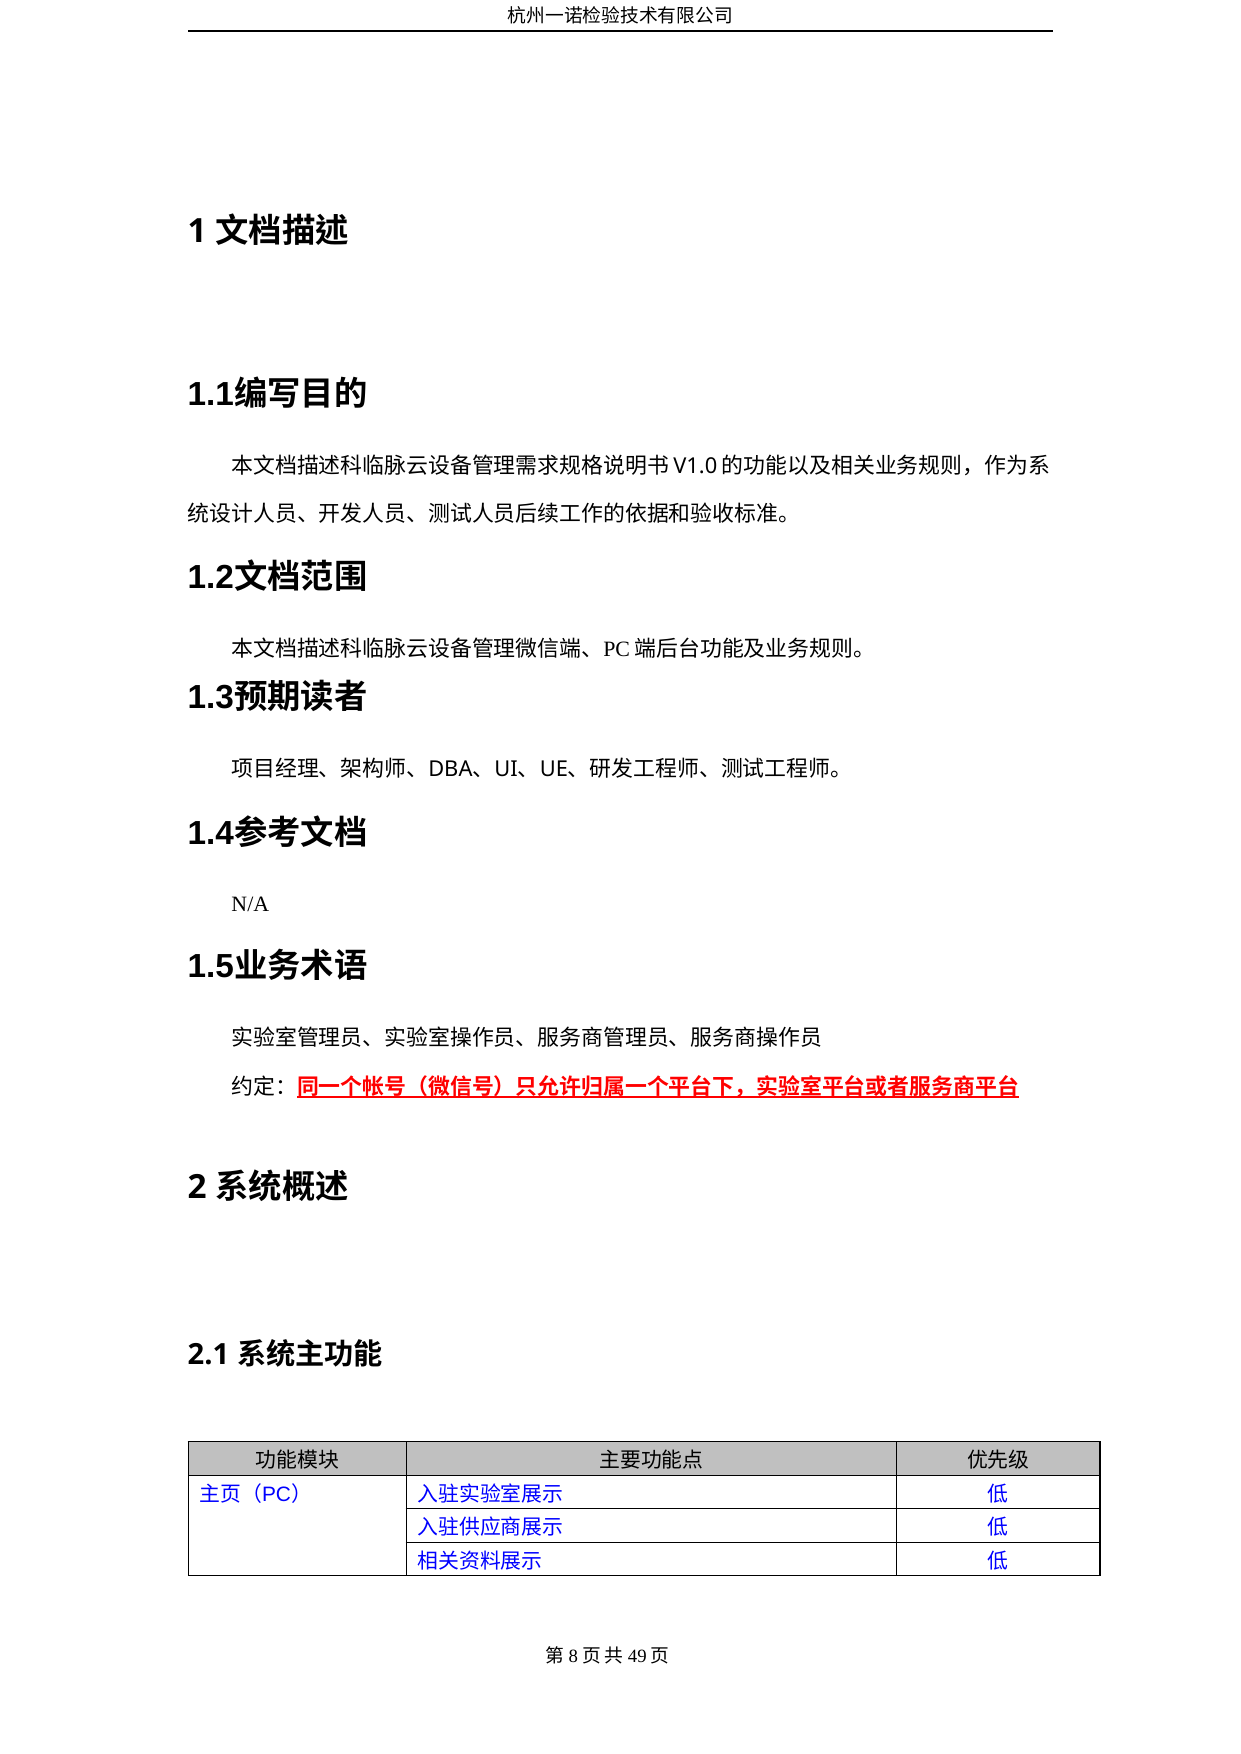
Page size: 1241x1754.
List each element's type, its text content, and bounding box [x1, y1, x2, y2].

table_cell 相关资料展示 [407, 1543, 896, 1575]
subtitle 系统主功能 [187, 1319, 1053, 1384]
subtitle 预期读者 [187, 663, 1053, 728]
text 实验室管理员、实验室操作员、服务商管理员、服务商操作员 [187, 1020, 1053, 1052]
subtitle 参考文档 [187, 799, 1053, 864]
table_header 功能模块 [189, 1442, 406, 1475]
text 本文档描述科临脉云设备管理微信端、PC端后台功能及业务规则。 [187, 631, 1053, 663]
text N/A [231, 887, 1053, 919]
table_cell 低 [897, 1509, 1099, 1542]
table_cell 低 [897, 1476, 1099, 1508]
text 约定：同一个帐号（微信号）只允许归属一个平台下，实验室平台或者服务商平台 [187, 1068, 1053, 1101]
subtitle 文档范围 [187, 543, 1053, 608]
subtitle 编写目的 [187, 360, 1053, 425]
table_header 优先级 [897, 1442, 1099, 1475]
text 项目经理、架构师、DBA、UI、UE、研发工程师、测试工程师。 [187, 751, 1053, 783]
text 本文档描述科临脉云设备管理需求规格说明书V1.0的功能以及相关业务规则，作为系统设计人员、开发人员、测试人员后续工作的依据和验收标准。 [187, 448, 1053, 527]
table_cell 低 [897, 1543, 1099, 1575]
subtitle 业务术语 [187, 932, 1053, 997]
table_cell 入驻实验室展示 [407, 1476, 896, 1508]
subtitle 系统概述 [187, 1152, 1053, 1217]
table_header 主要功能点 [407, 1442, 896, 1475]
table_cell 入驻供应商展示 [407, 1509, 896, 1542]
text 文档描述 [187, 197, 1053, 262]
table_cell 主页（PC） [189, 1476, 406, 1575]
